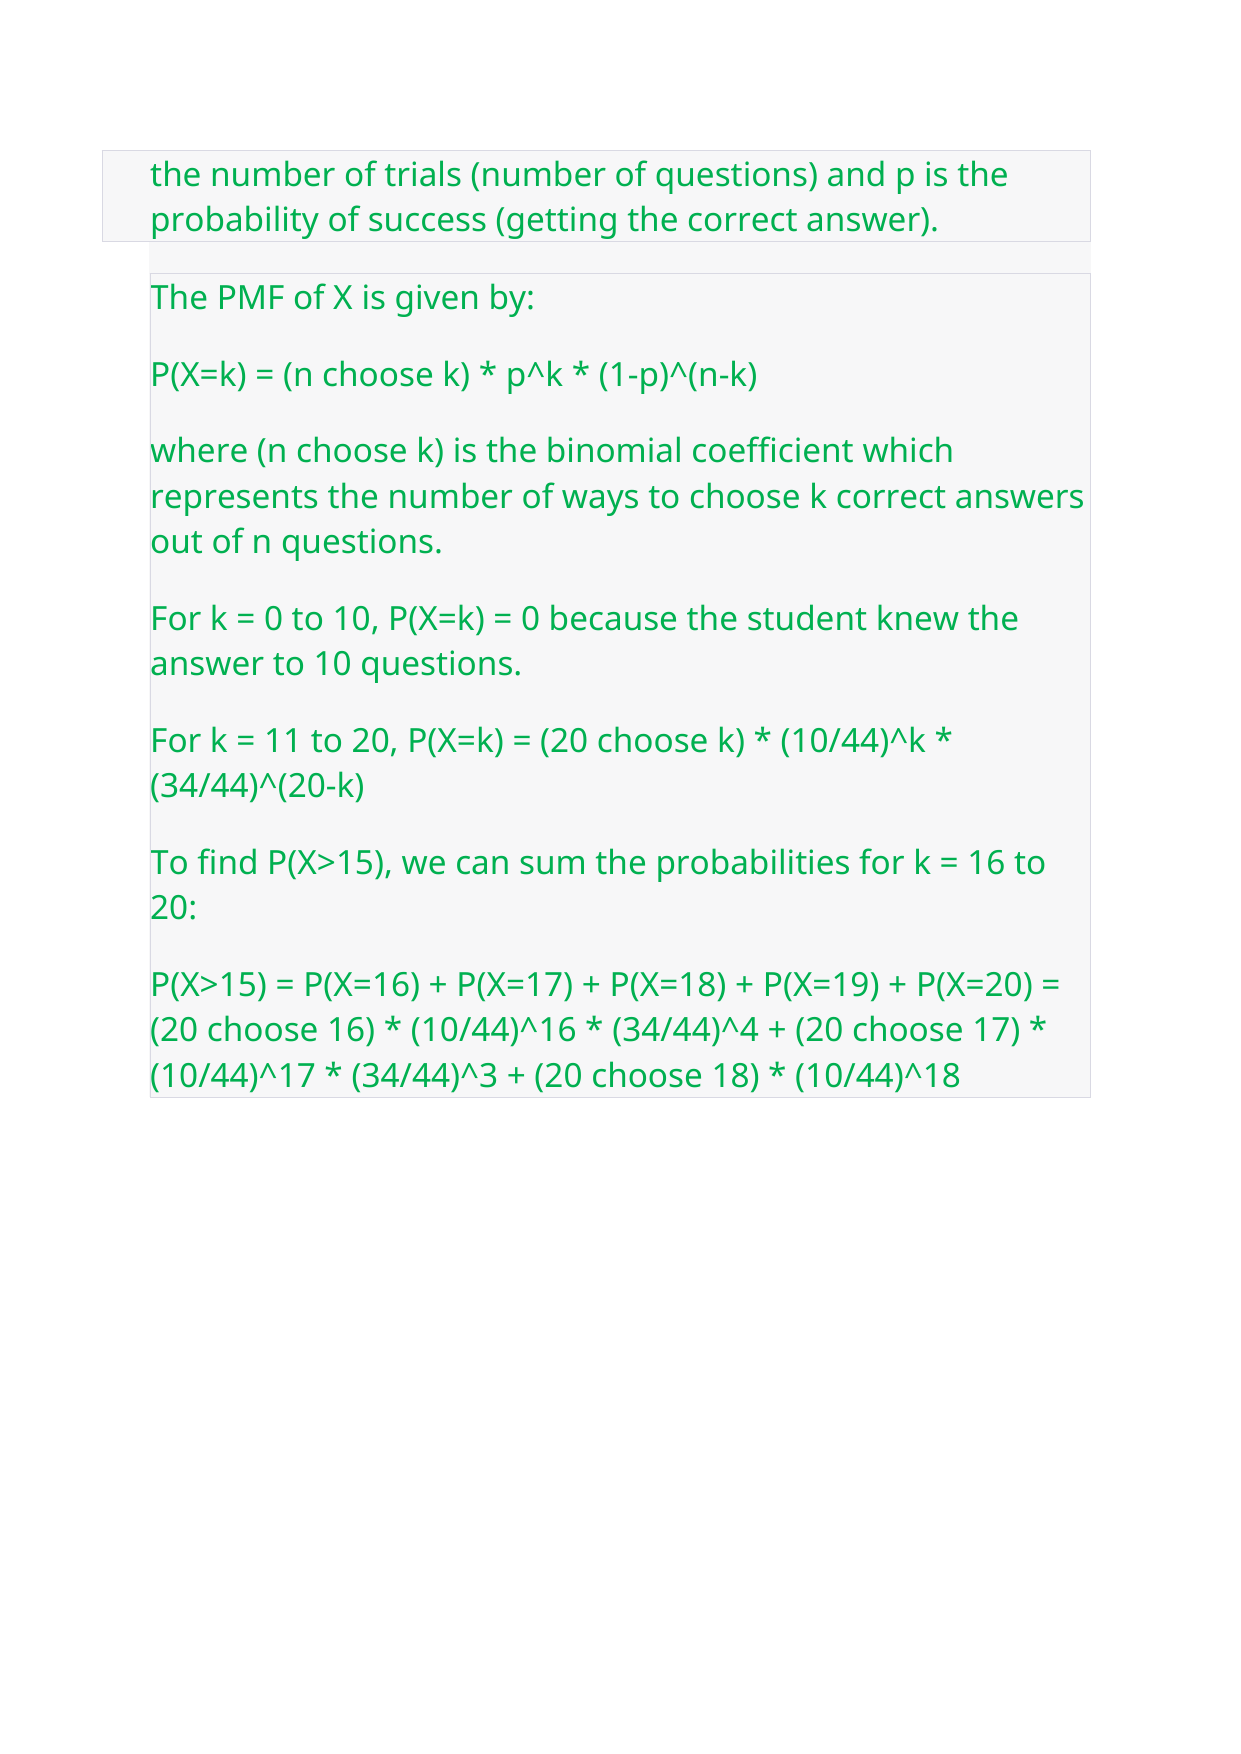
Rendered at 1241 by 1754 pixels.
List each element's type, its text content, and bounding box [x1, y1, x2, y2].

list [103, 151, 1090, 241]
text To find P(X>15), we can sum the probabilities for k = 16 to 20: [151, 838, 1090, 929]
text P(X=k) = (n choose k) * p^k * (1-p)^(n-k) [151, 350, 1090, 396]
text P(X>15) = P(X=16) + P(X=17) + P(X=18) + P(X=19) + P(X=20) = (20 choose 16) * (10/44)^16 * (34/44)^4 + (20 choose 17) * (10/44)^17 * (34/44)^3 + (20 choose 18) * (10/44)^18 [151, 960, 1090, 1097]
text The PMF of X is given by: [151, 274, 1090, 319]
text For k = 11 to 20, P(X=k) = (20 choose k) * (10/44)^k * (34/44)^(20-k) [151, 716, 1090, 807]
text where (n choose k) is the binomial coefficient which represents the number of ways to choose k correct answers out of n questions. [151, 426, 1090, 563]
text For k = 0 to 10, P(X=k) = 0 because the student knew the answer to 10 questions. [151, 594, 1090, 685]
